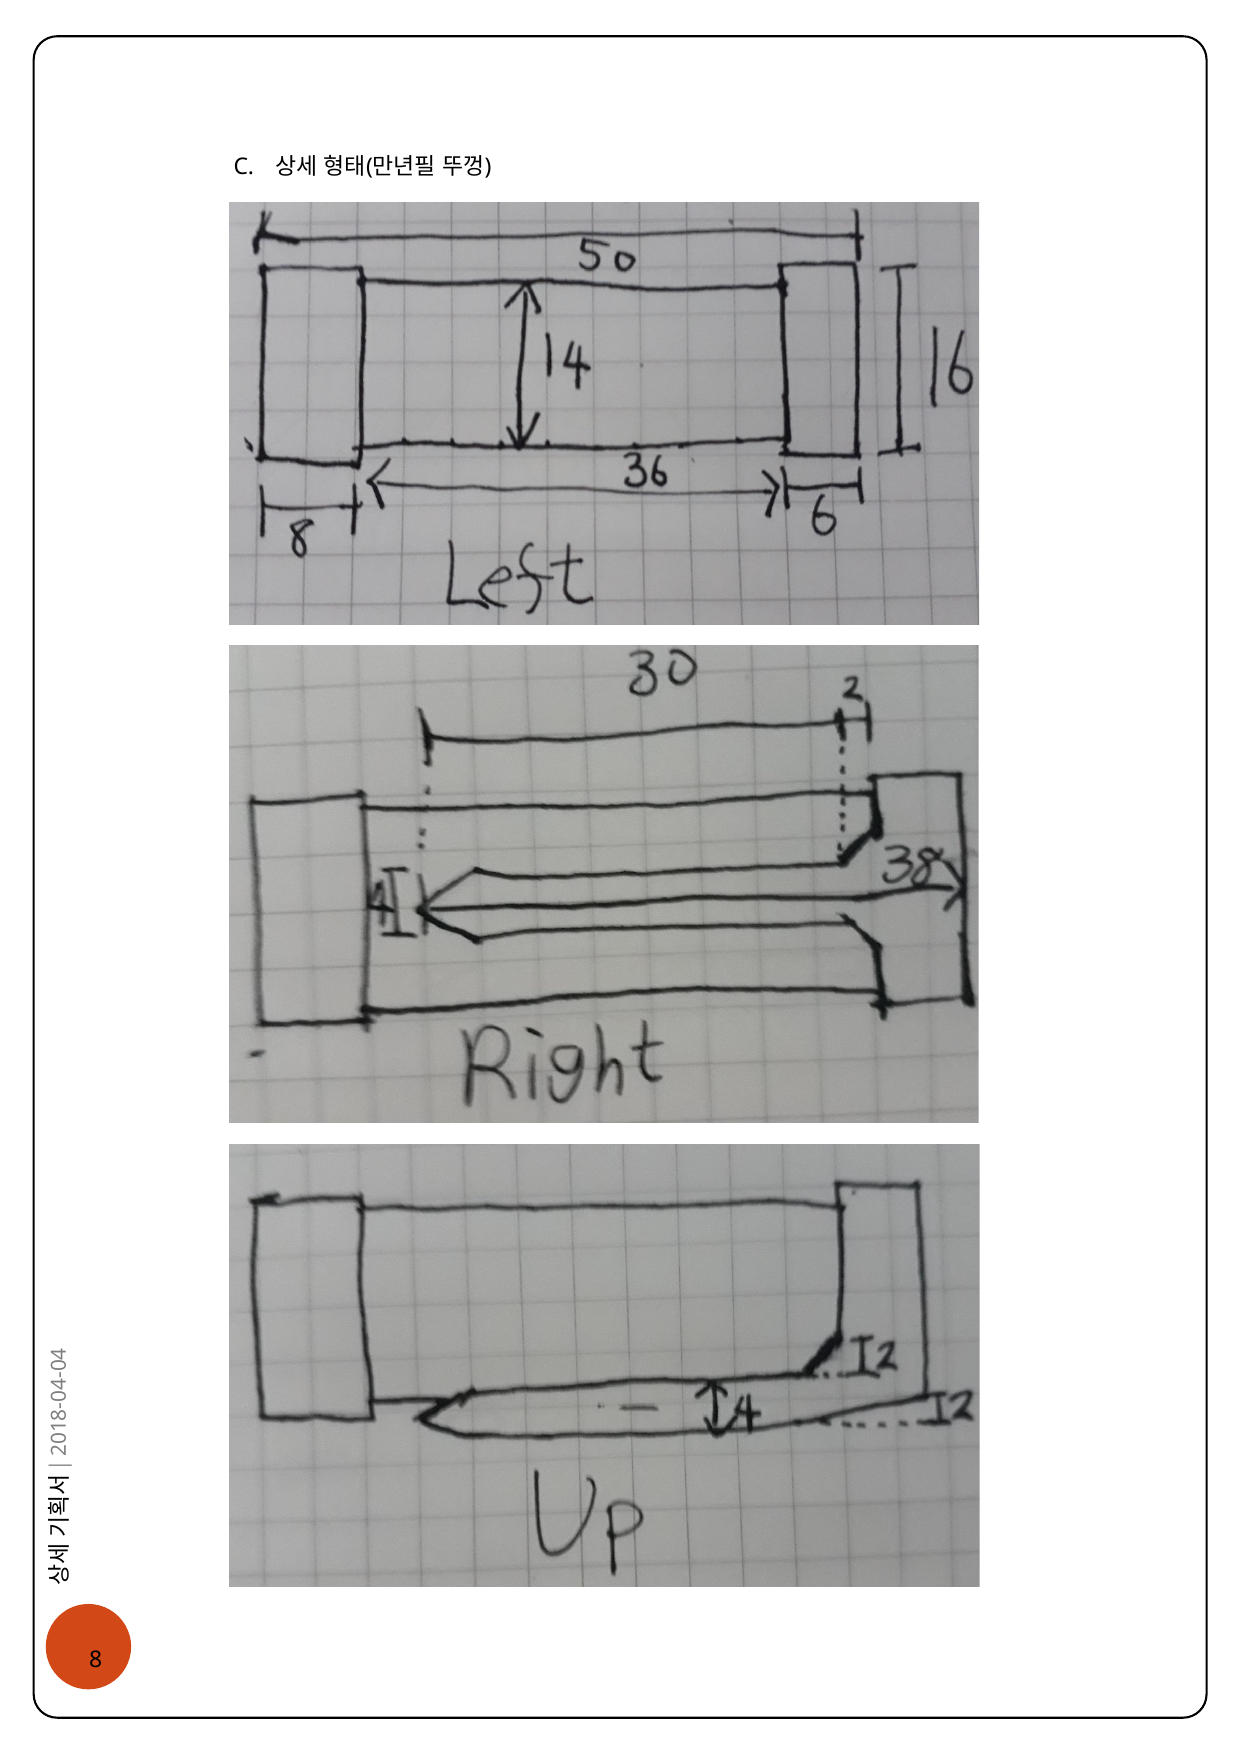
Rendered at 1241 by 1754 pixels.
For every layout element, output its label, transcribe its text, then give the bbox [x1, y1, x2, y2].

list 상세 형태(만년필 뚜껑) [233, 148, 1090, 181]
picture [229, 1144, 980, 1587]
picture [229, 202, 980, 625]
picture [229, 645, 979, 1123]
